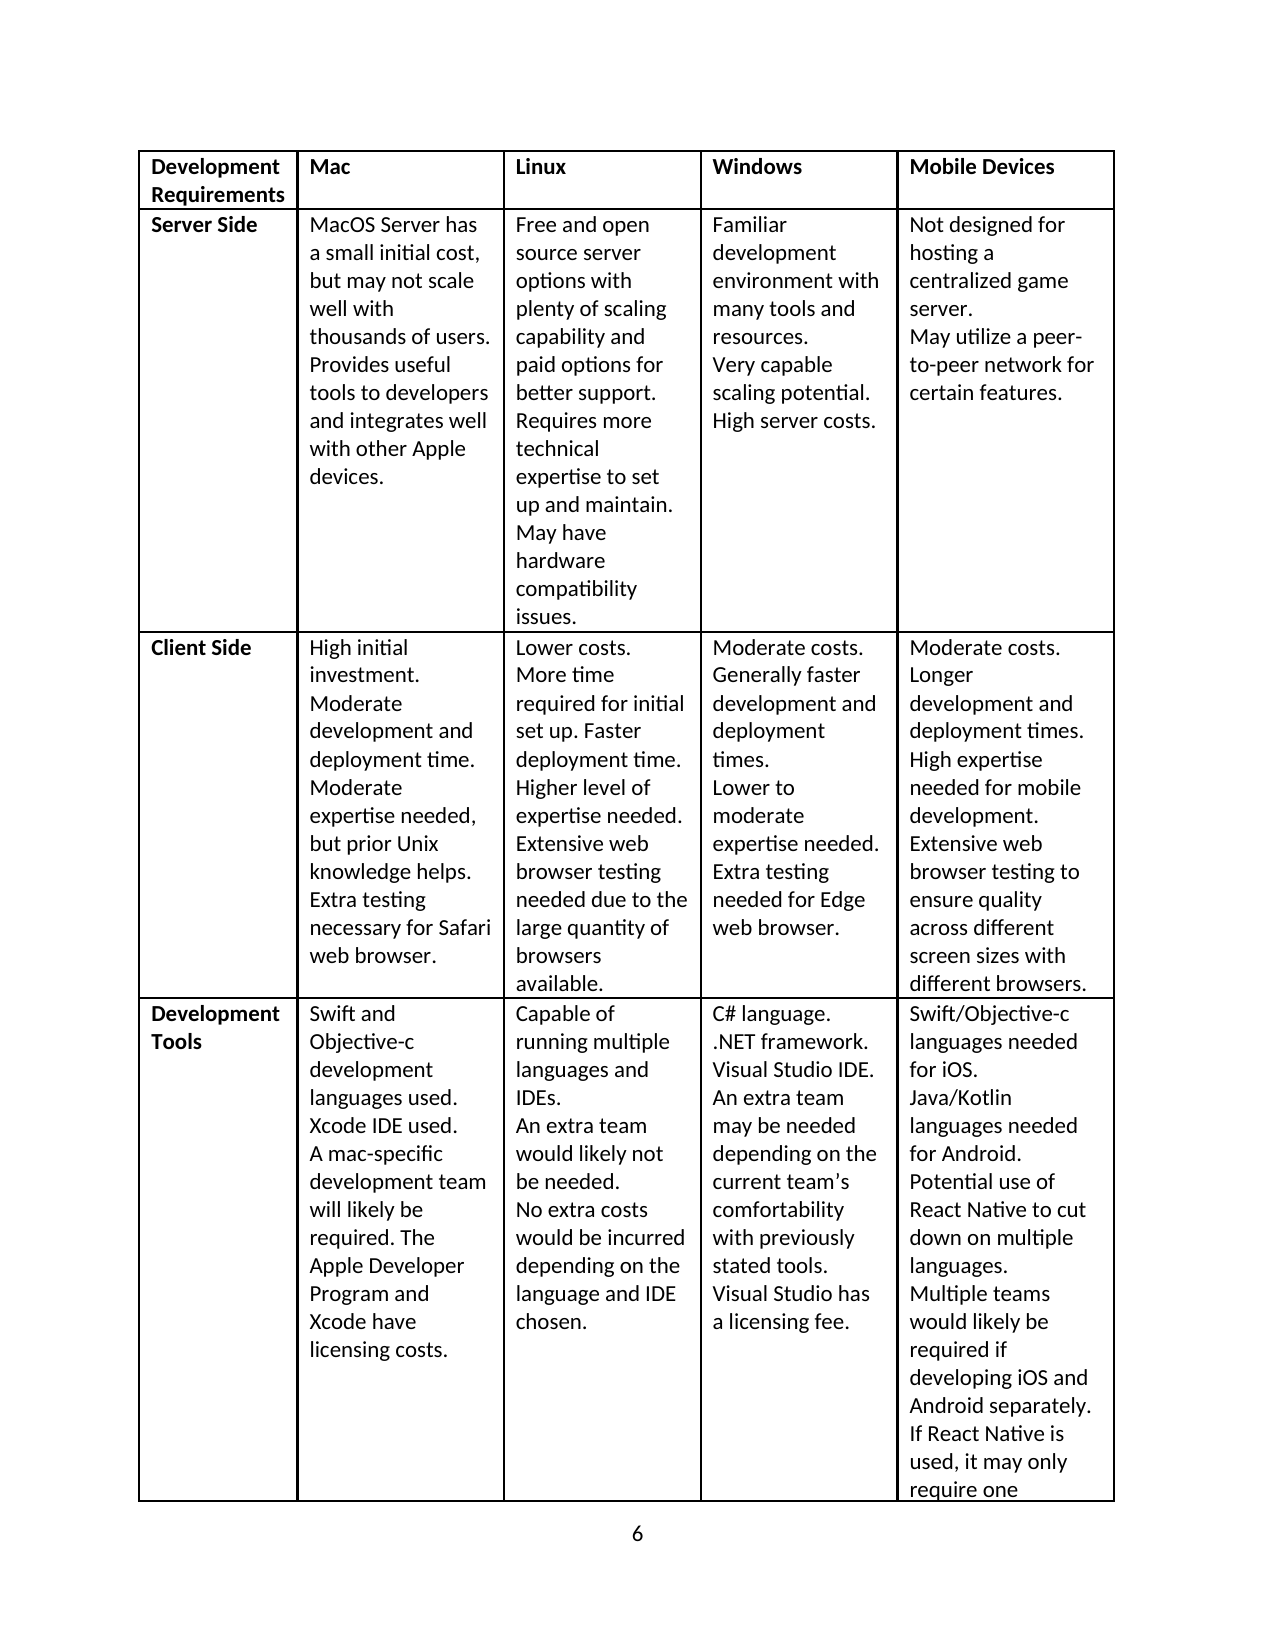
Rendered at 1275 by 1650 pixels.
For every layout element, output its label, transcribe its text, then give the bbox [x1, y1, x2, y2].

table_cell Development Tools [140, 999, 296, 1500]
table_cell Not designed for hosting a centralized game server. May utilize a peer-to-peer network for certain features. [899, 210, 1113, 631]
table_cell Swift and Objective-c development languages used. Xcode IDE used. A mac-specific development team will likely be required. The Apple Developer Program and Xcode have licensing costs. [299, 999, 503, 1500]
table_header Mac [299, 152, 503, 208]
table_cell Moderate costs. Generally faster development and deployment times. Lower to moderate expertise needed. Extra testing needed for Edge web browser. [702, 633, 896, 997]
table_cell Capable of running multiple languages and IDEs. An extra team would likely not be needed. No extra costs would be incurred depending on the language and IDE chosen. [505, 999, 700, 1500]
table_cell Familiar development environment with many tools and resources. Very capable scaling potential. High server costs. [702, 210, 896, 631]
table_cell C# language. .NET framework. Visual Studio IDE. An extra team may be needed depending on the current team’s comfortability with previously stated tools. Visual Studio has a licensing fee. [702, 999, 896, 1500]
table_cell Moderate costs. Longer development and deployment times. High expertise needed for mobile development. Extensive web browser testing to ensure quality across different screen sizes with different browsers. [899, 633, 1113, 997]
table_cell Client Side [140, 633, 296, 997]
table_header Linux [505, 152, 700, 208]
table_cell MacOS Server has a small initial cost, but may not scale well with thousands of users. Provides useful tools to developers and integrates well with other Apple devices. [299, 210, 503, 631]
table_header Development Requirements [140, 152, 296, 208]
table_cell Lower costs. More time required for initial set up. Faster deployment time. Higher level of expertise needed. Extensive web browser testing needed due to the large quantity of browsers available. [505, 633, 700, 997]
table_cell Free and open source server options with plenty of scaling capability and paid options for better support. Requires more technical expertise to set up and maintain. May have hardware compatibility issues. [505, 210, 700, 631]
table_cell Server Side [140, 210, 296, 631]
table_header Windows [702, 152, 896, 208]
table_header Mobile Devices [899, 152, 1113, 208]
table_cell Swift/Objective-c languages needed for iOS. Java/Kotlin languages needed for Android. Potential use of React Native to cut down on multiple languages. Multiple teams would likely be required if developing iOS and Android separately. If React Native is used, it may only require one additional team if the current team is unfamiliar. React Native is open-source and free to use. The Apple Developer Program has a licensing fee. Both Android and iOS app stores may have distribution fees. [899, 999, 1113, 1500]
table_cell High initial investment. Moderate development and deployment time. Moderate expertise needed, but prior Unix knowledge helps. Extra testing necessary for Safari web browser. [299, 633, 503, 997]
